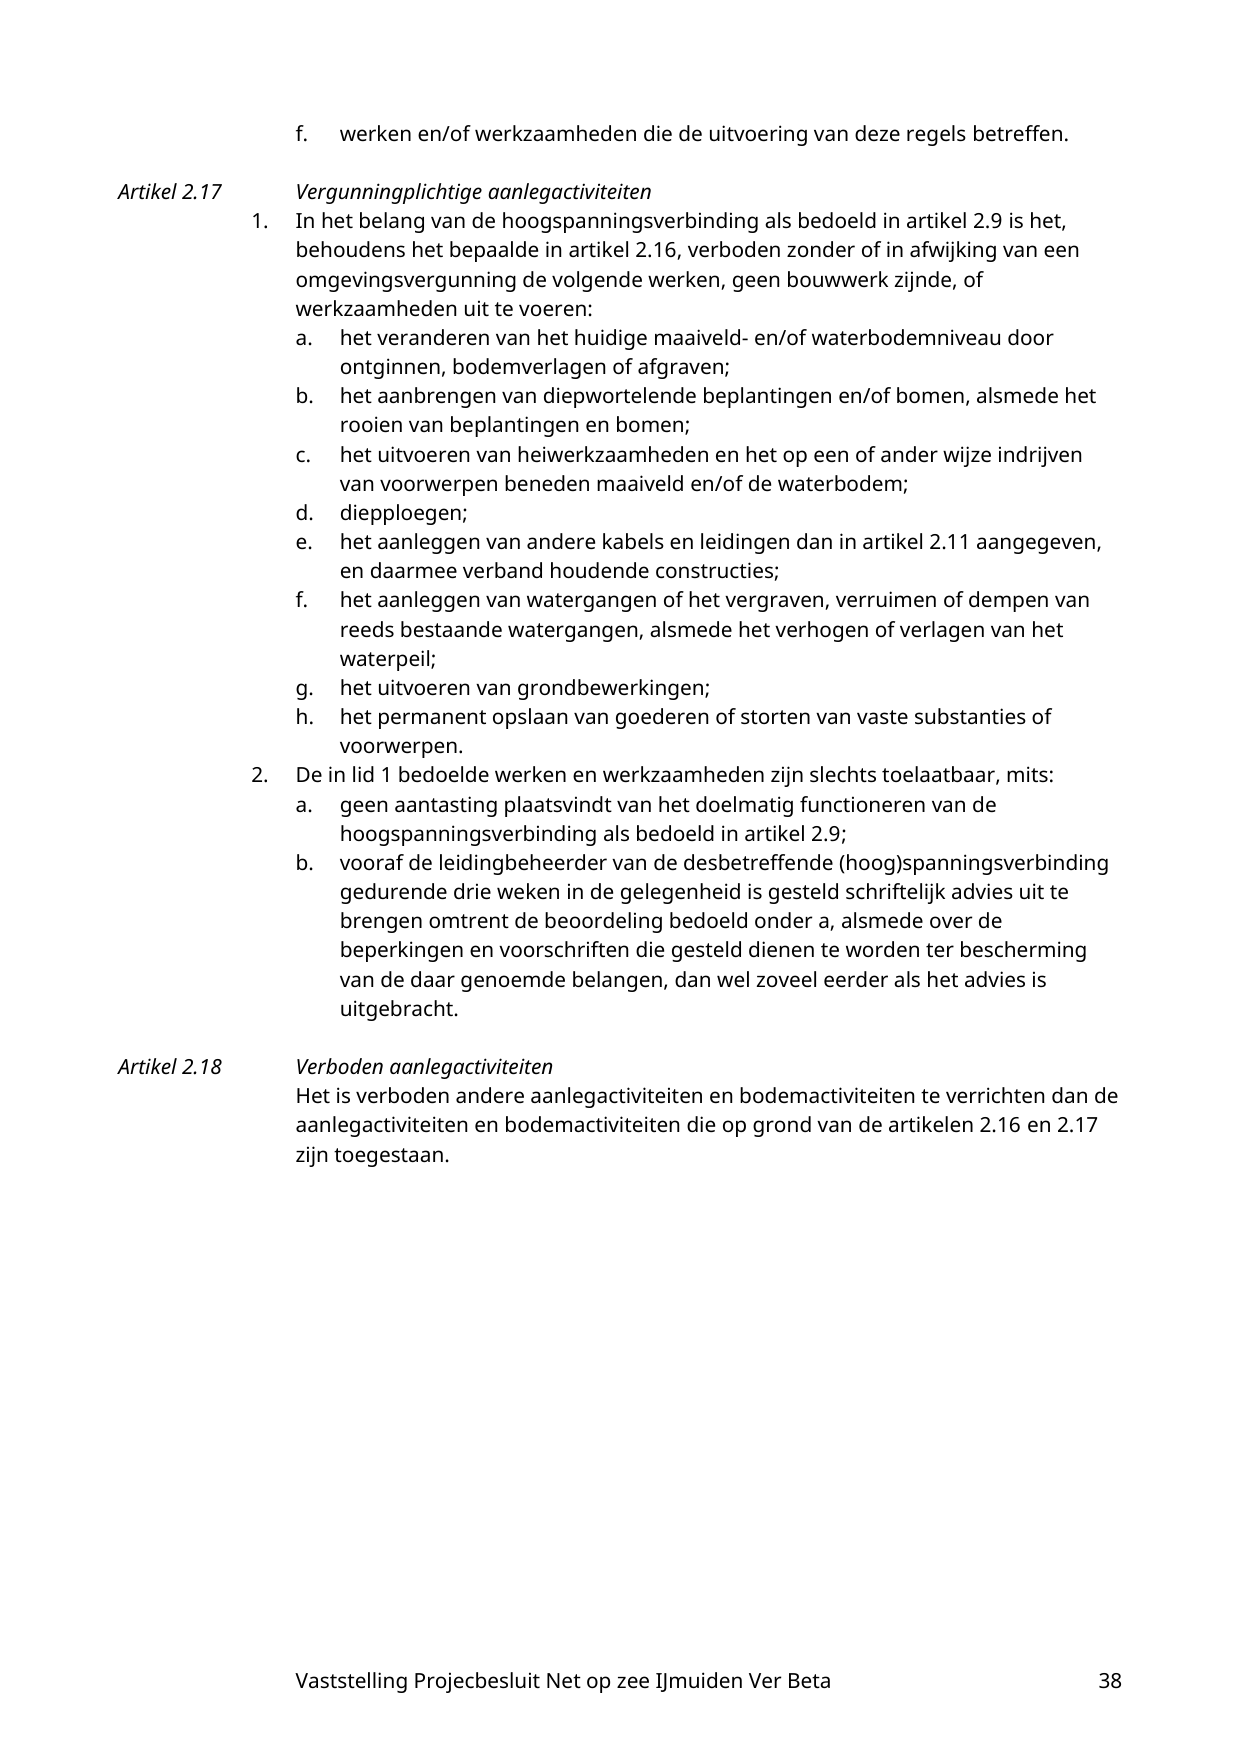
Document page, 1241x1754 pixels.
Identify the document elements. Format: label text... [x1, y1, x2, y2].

text f. het aanleggen van watergangen of het vergraven, verruimen of dempen van reeds bestaande watergangen, alsmede het verhogen of verlagen van het waterpeil; [295, 585, 1122, 672]
text b. vooraf de leidingbeheerder van de desbetreffende (hoog)spanningsverbinding gedurende drie weken in de gelegenheid is gesteld schriftelijk advies uit te brengen omtrent de beoordeling bedoeld onder a, alsmede over de beperkingen en voorschriften die gesteld dienen te worden ter bescherming van de daar genoemde belangen, dan wel zoveel eerder als het advies is uitgebracht. [295, 847, 1122, 1022]
text d. diepploegen; [295, 497, 1122, 526]
text h. het permanent opslaan van goederen of storten van vaste substanties of voorwerpen. [295, 701, 1122, 760]
text Het is verboden andere aanlegactiviteiten en bodemactiviteiten te verrichten dan de aanlegactiviteiten en bodemactiviteiten die op grond van de artikelen 2.16 en 2.17 zijn toegestaan. [295, 1081, 1122, 1168]
text 1. In het belang van de hoogspanningsverbinding als bedoeld in artikel 2.9 is het, behoudens het bepaalde in artikel 2.16, verboden zonder of in afwijking van een omgevingsvergunning de volgende werken, geen bouwwerk zijnde, of werkzaamheden uit te voeren: [251, 206, 1122, 322]
text e. het aanleggen van andere kabels en leidingen dan in artikel 2.11 aangegeven, en daarmee verband houdende constructies; [295, 526, 1122, 585]
subtitle Artikel 2.17 Vergunningplichtige aanlegactiviteiten [118, 176, 1122, 206]
text g. het uitvoeren van grondbewerkingen; [295, 672, 1122, 701]
subtitle Artikel 2.18 Verboden aanlegactiviteiten [118, 1051, 1122, 1081]
text a. geen aantasting plaatsvindt van het doelmatig functioneren van de hoogspanningsverbinding als bedoeld in artikel 2.9; [295, 789, 1122, 847]
text c. het uitvoeren van heiwerkzaamheden en het op een of ander wijze indrijven van voorwerpen beneden maaiveld en/of de waterbodem; [295, 439, 1122, 497]
text f. werken en/of werkzaamheden die de uitvoering van deze regels betreffen. [295, 118, 1122, 147]
text a. het veranderen van het huidige maaiveld- en/of waterbodemniveau door ontginnen, bodemverlagen of afgraven; [295, 322, 1122, 381]
text b. het aanbrengen van diepwortelende beplantingen en/of bomen, alsmede het rooien van beplantingen en bomen; [295, 381, 1122, 439]
text 2. De in lid 1 bedoelde werken en werkzaamheden zijn slechts toelaatbaar, mits: [251, 760, 1122, 789]
